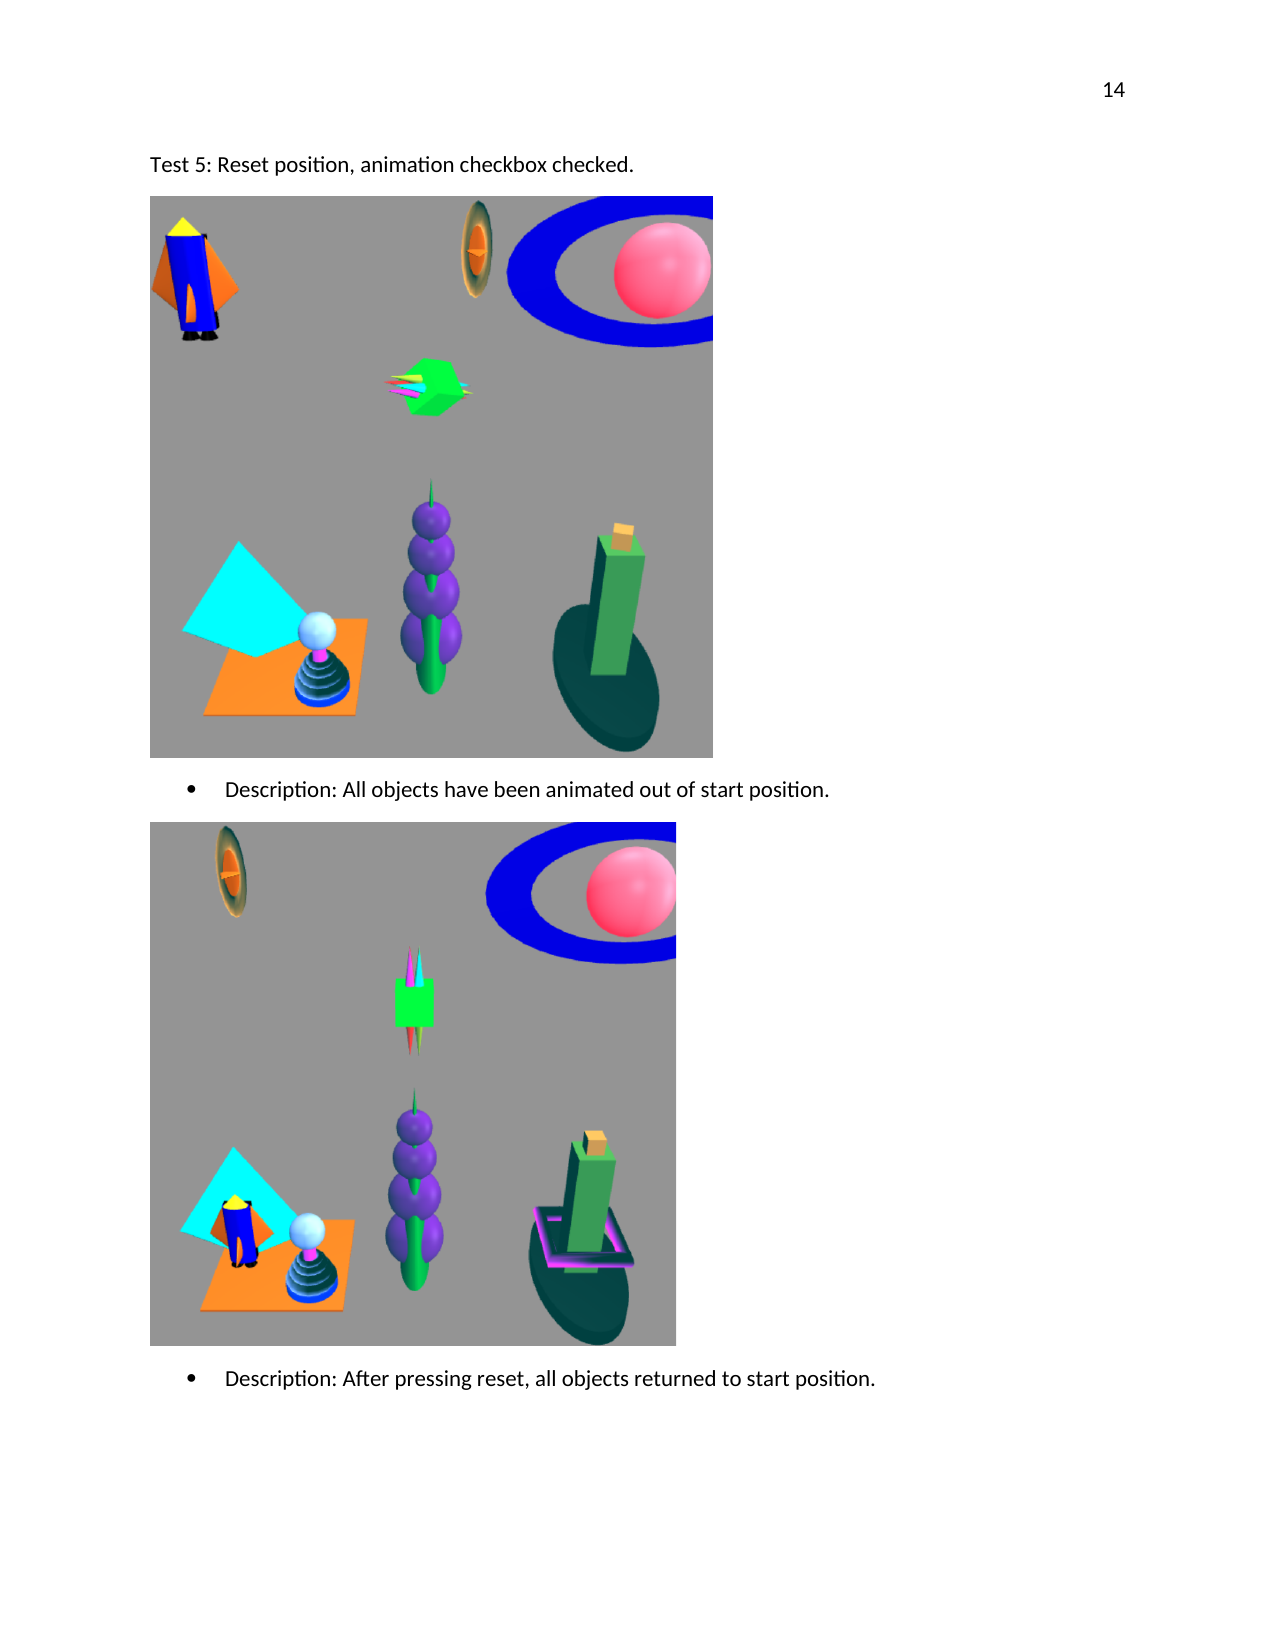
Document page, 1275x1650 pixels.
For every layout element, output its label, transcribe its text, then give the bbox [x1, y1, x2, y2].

picture [150, 822, 677, 1346]
list Description: After pressing reset, all objects returned to start position. [187, 1364, 1125, 1392]
picture [150, 196, 714, 758]
text Test 5: Reset position, animation checkbox checked. [150, 150, 1125, 178]
list Description: All objects have been animated out of start position. [187, 776, 1125, 804]
